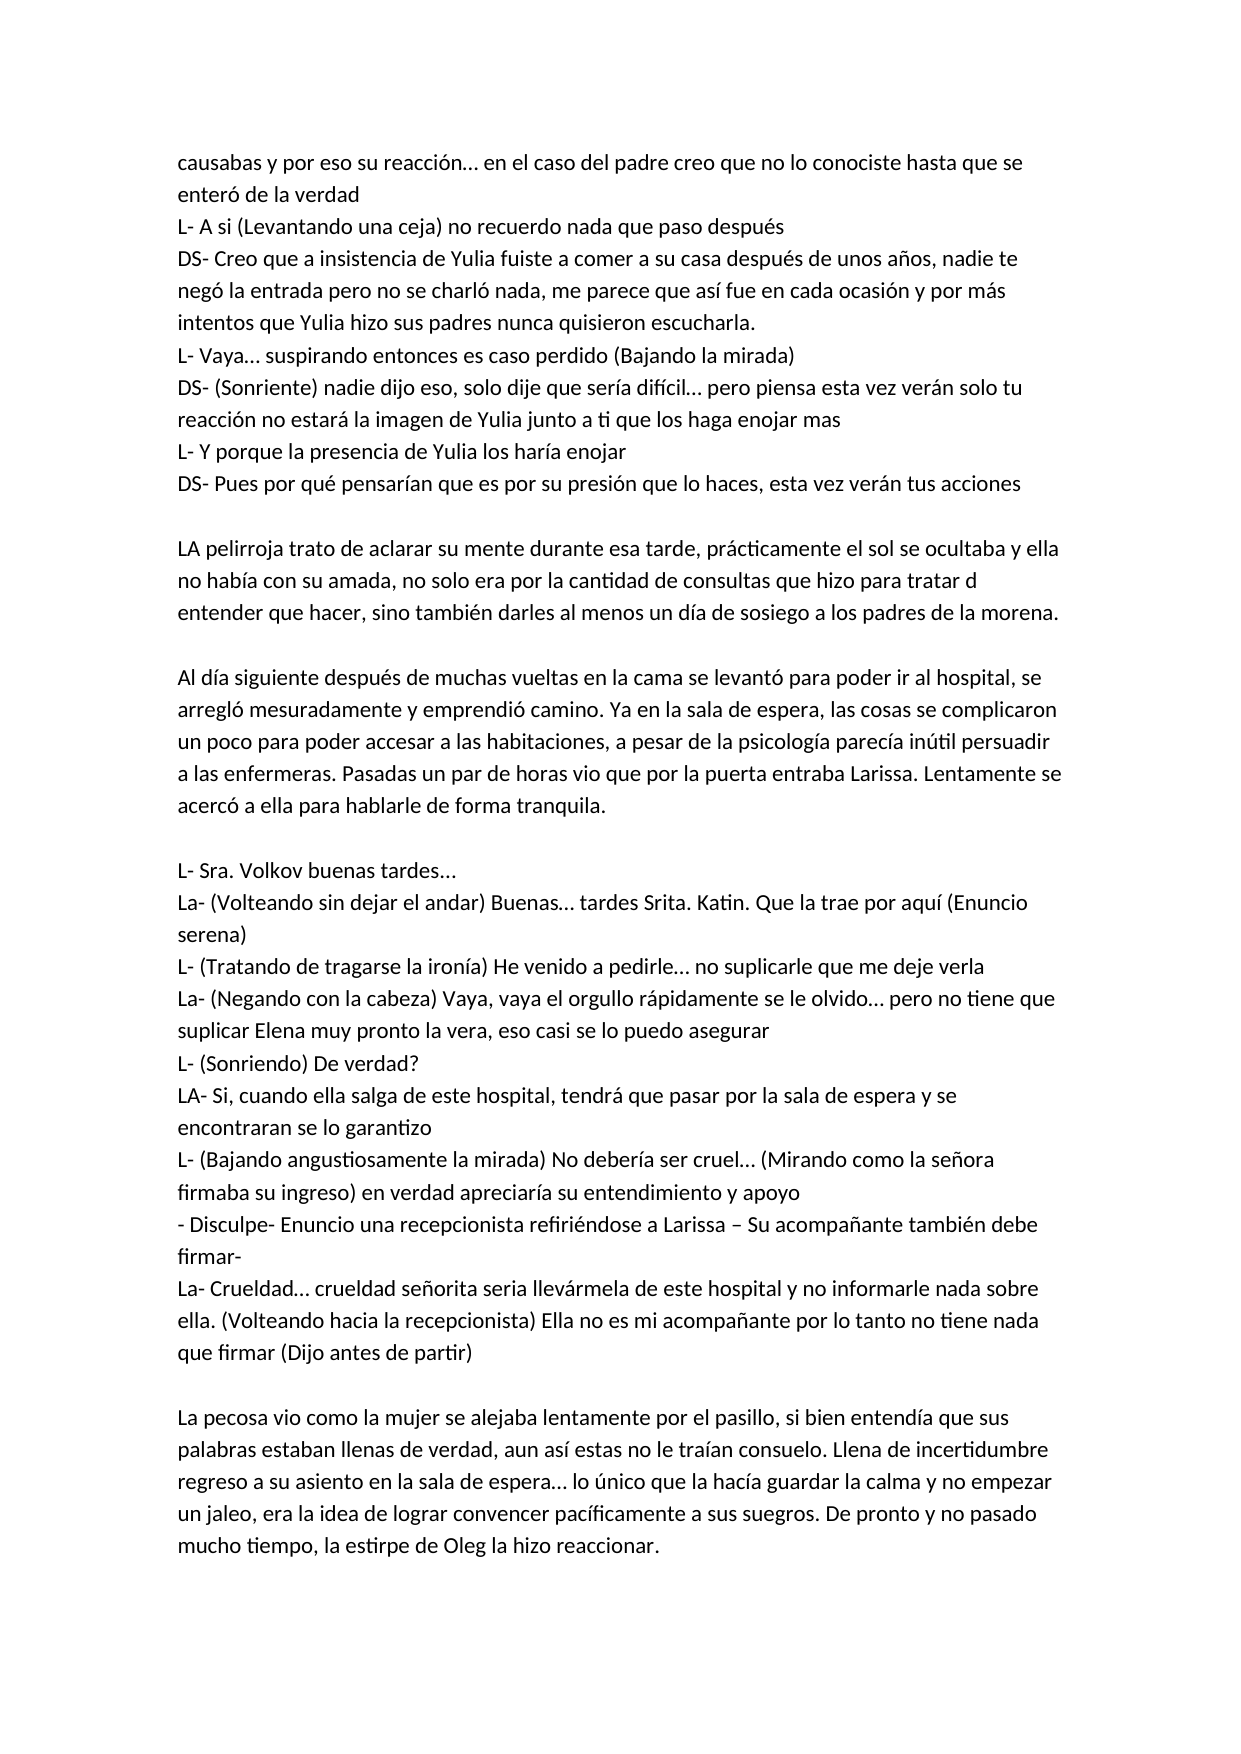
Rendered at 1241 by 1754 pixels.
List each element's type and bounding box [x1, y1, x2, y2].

text [177, 148, 1063, 1592]
